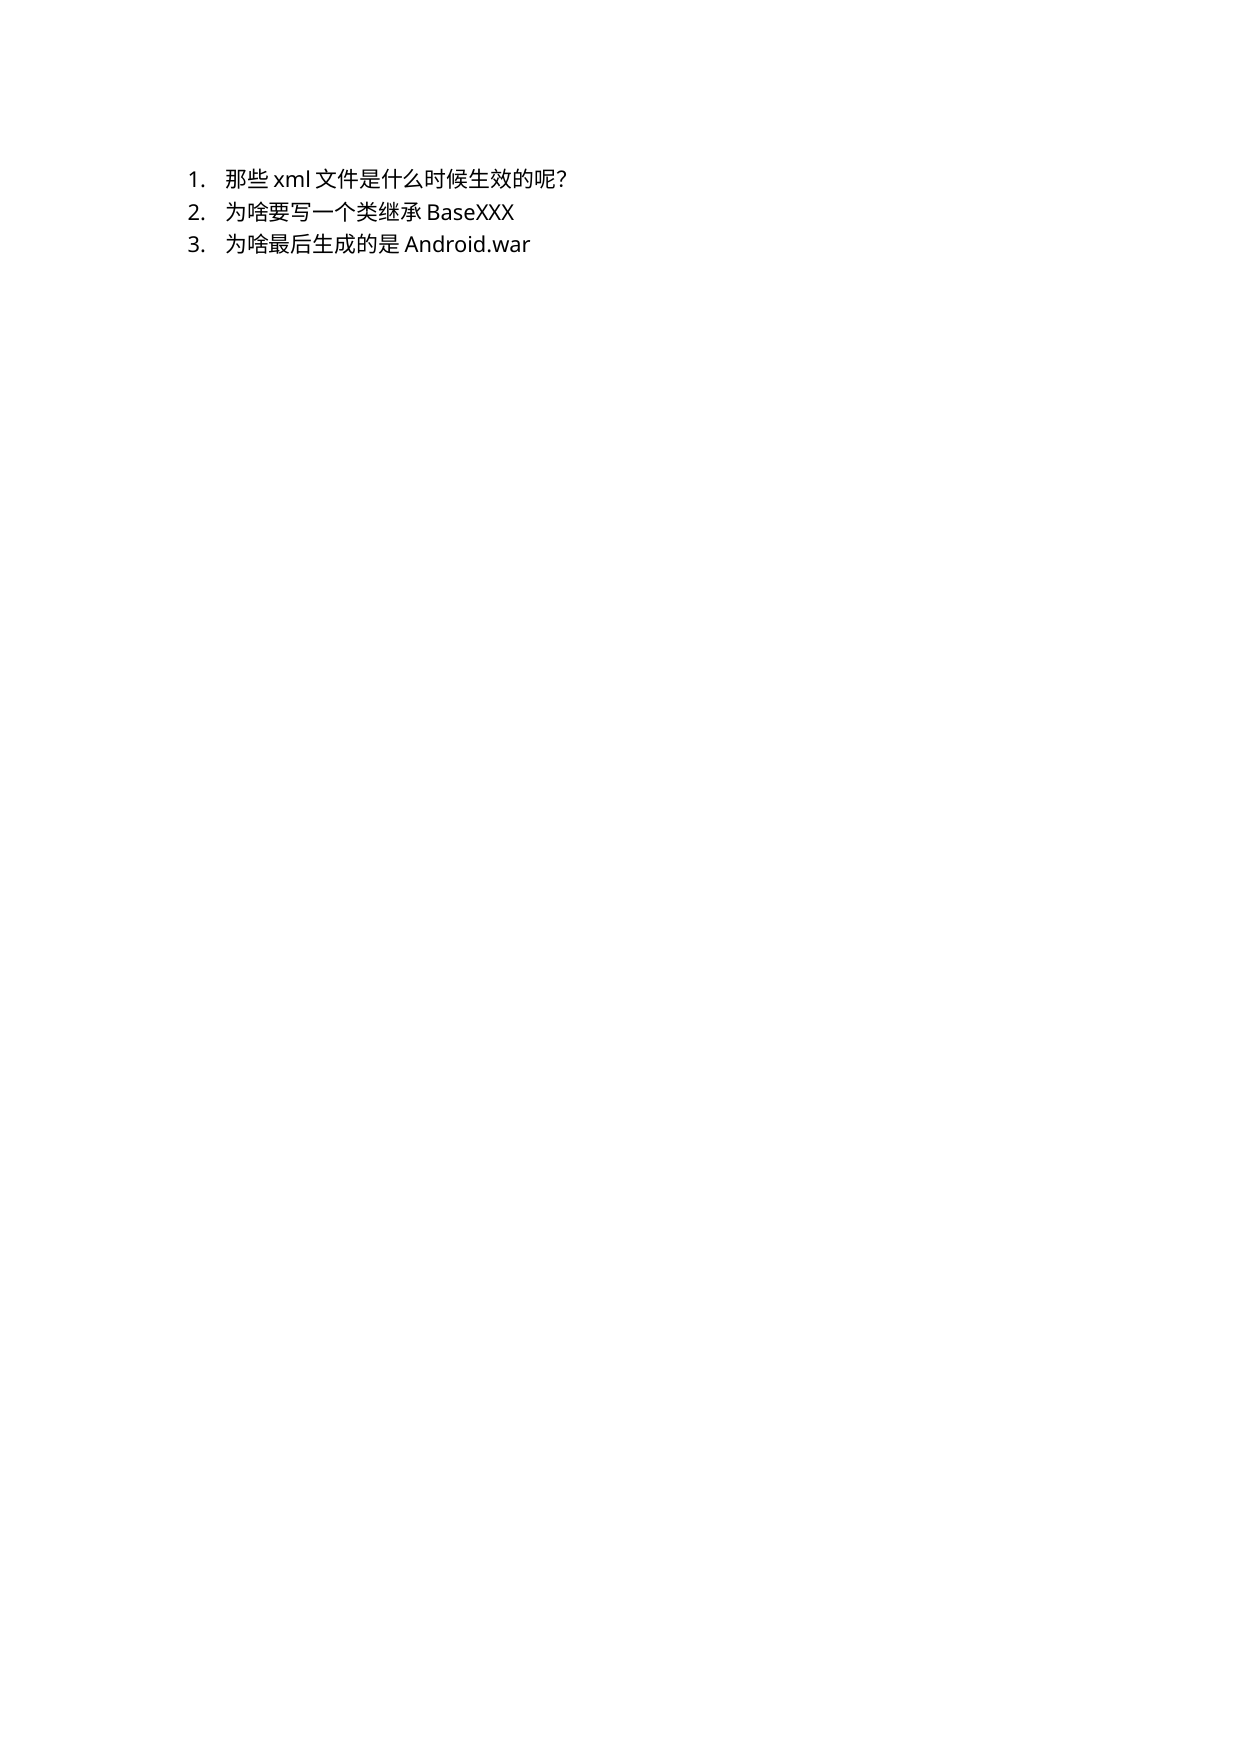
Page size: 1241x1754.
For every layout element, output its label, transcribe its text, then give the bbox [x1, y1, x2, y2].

list 那些xml文件是什么时候生效的呢？ [187, 162, 1053, 194]
list 为啥最后生成的是Android.war [187, 227, 1053, 259]
list 为啥要写一个类继承BaseXXX [187, 194, 1053, 227]
